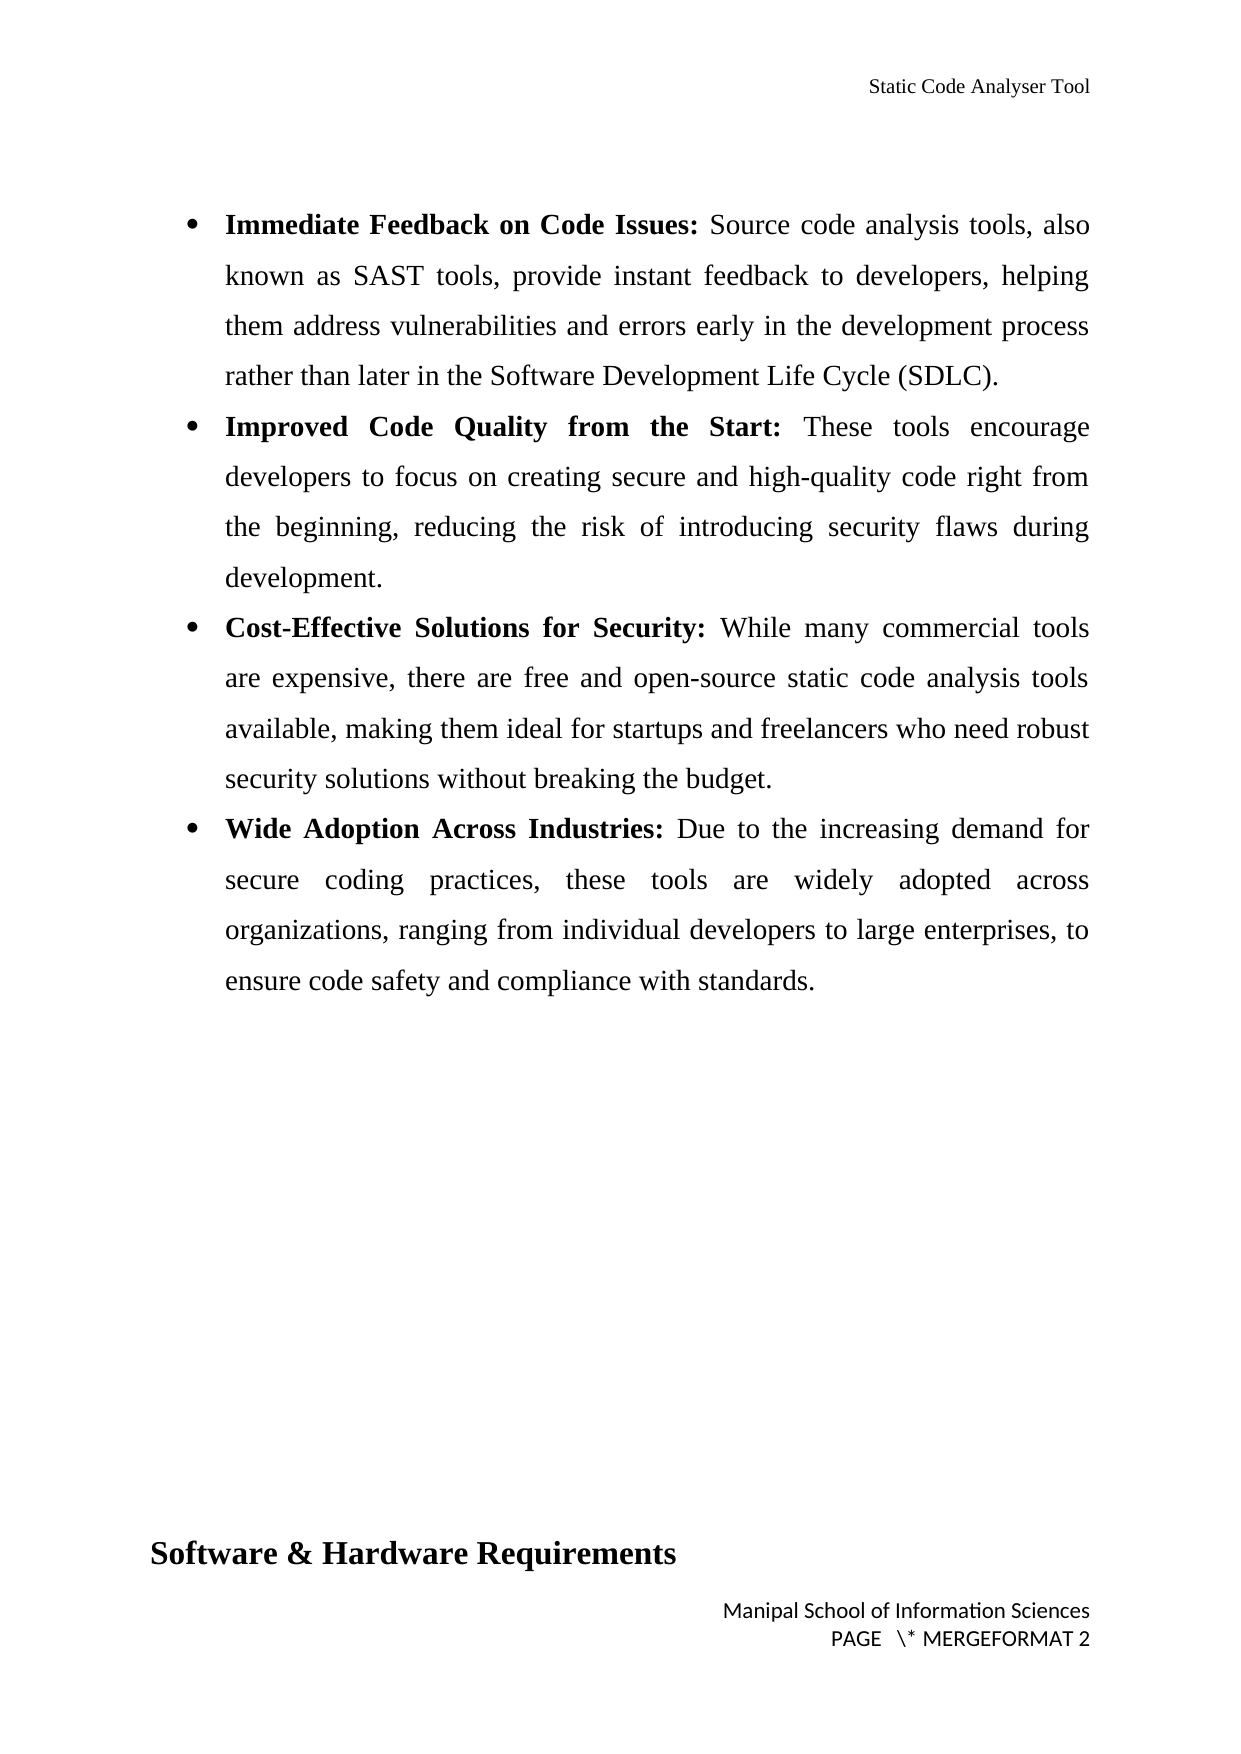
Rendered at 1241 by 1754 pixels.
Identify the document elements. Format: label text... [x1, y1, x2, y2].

list Immediate Feedback on Code Issues: Source code analysis tools, also known as SAST tools, provide instant feedback to developers, helping them address vulnerabilities and errors early in the development process rather than later in the Software Development Life Cycle (SDLC). [187, 207, 1090, 392]
list Improved Code Quality from the Start: These tools encourage developers to focus on creating secure and high-quality code right from the beginning, reducing the risk of introducing security flaws during development. [187, 409, 1090, 593]
list Wide Adoption Across Industries: Due to the increasing demand for secure coding practices, these tools are widely adopted across organizations, ranging from individual developers to large enterprises, to ensure code safety and compliance with standards. [187, 812, 1090, 996]
list Cost-Effective Solutions for Security: While many commercial tools are expensive, there are free and open-source static code analysis tools available, making them ideal for startups and freelancers who need robust security solutions without breaking the budget. [187, 610, 1090, 795]
text Software & Hardware Requirements [150, 1533, 1090, 1572]
